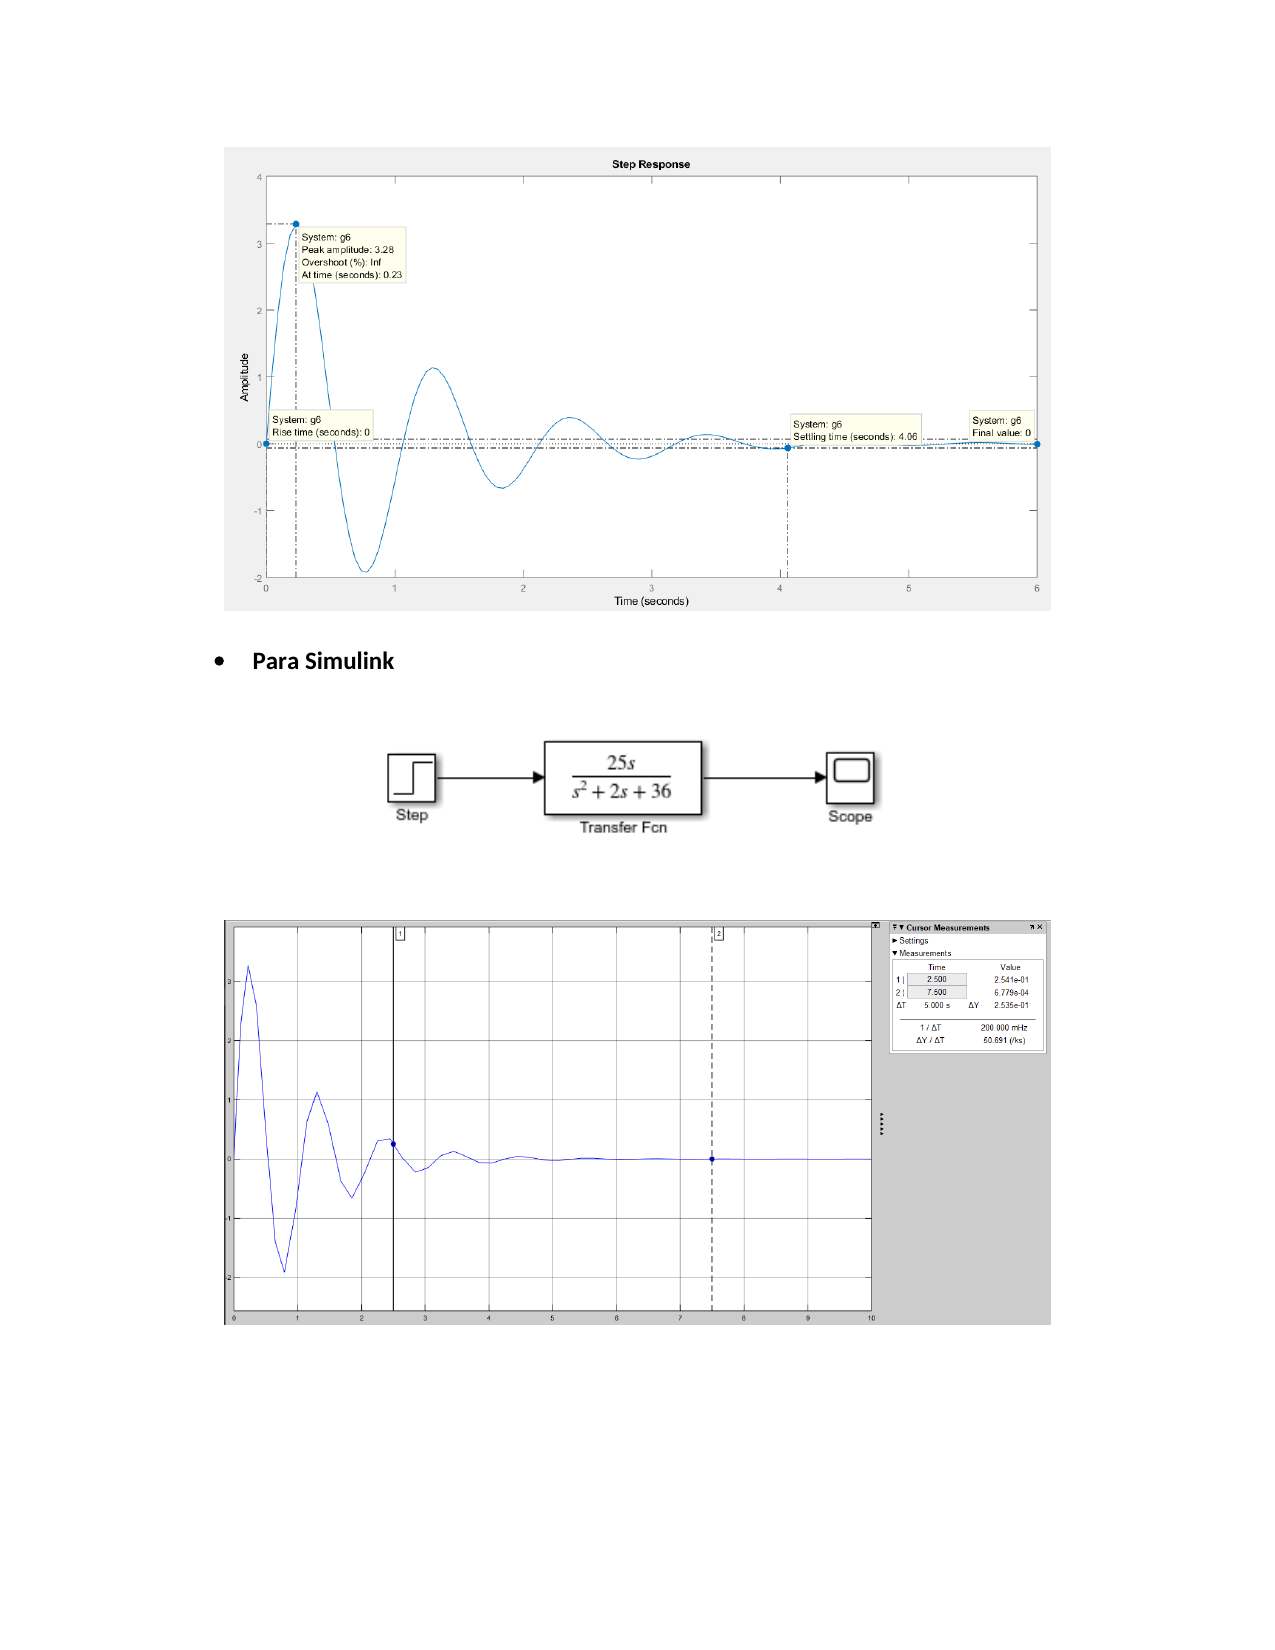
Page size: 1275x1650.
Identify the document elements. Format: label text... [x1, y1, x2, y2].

list Para Simulink [215, 645, 1098, 676]
picture [224, 920, 1051, 1325]
picture [224, 147, 1051, 611]
picture [350, 695, 925, 855]
